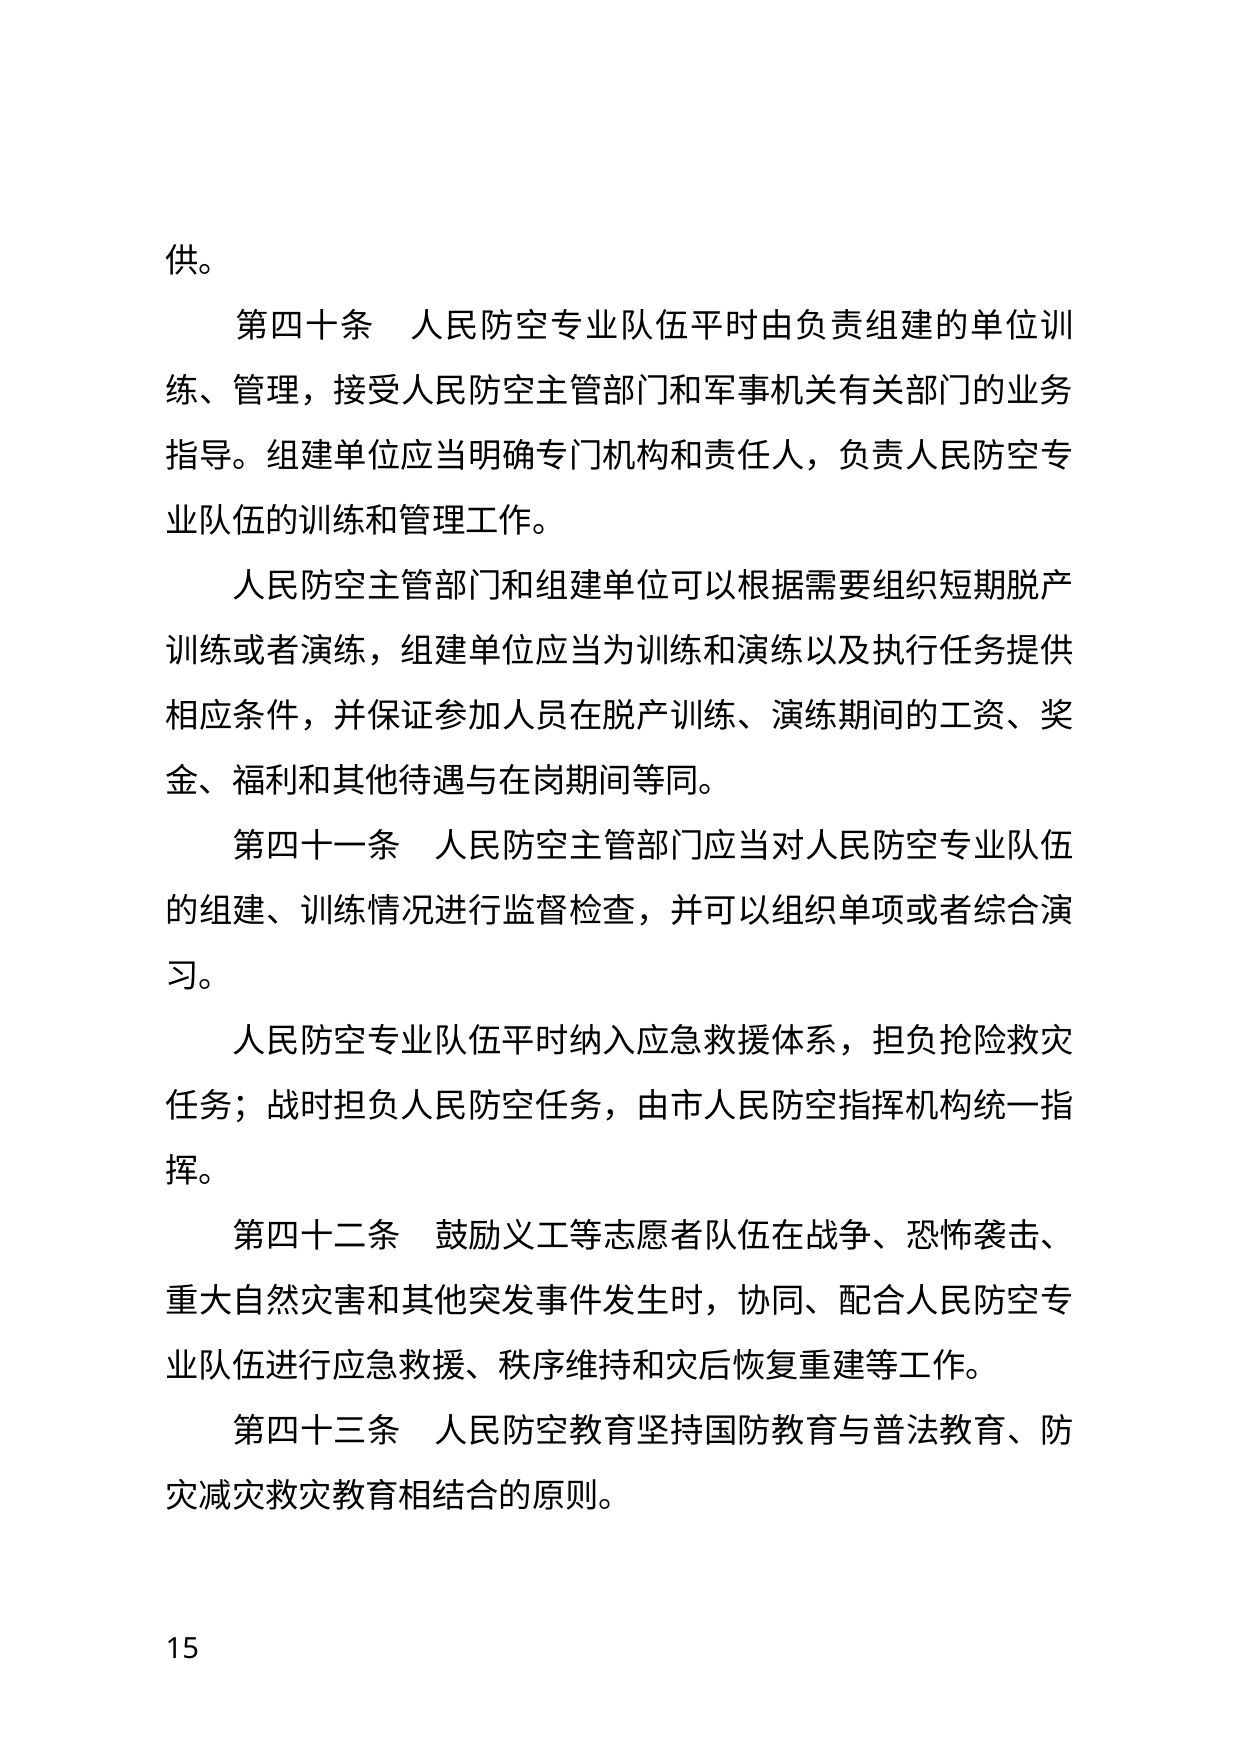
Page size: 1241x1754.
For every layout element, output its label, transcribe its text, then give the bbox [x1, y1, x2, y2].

text 人民防空专业队伍平时纳入应急救援体系，担负抢险救灾任务；战时担负人民防空任务，由市人民防空指挥机构统一指挥。 [165, 1006, 1075, 1201]
text 第四十一条 人民防空主管部门应当对人民防空专业队伍的组建、训练情况进行监督检查，并可以组织单项或者综合演习。 [165, 811, 1075, 1006]
text 第四十三条 人民防空教育坚持国防教育与普法教育、防灾减灾救灾教育相结合的原则。 [165, 1396, 1075, 1526]
text 第四十条 人民防空专业队伍平时由负责组建的单位训练、管理，接受人民防空主管部门和军事机关有关部门的业务指导。组建单位应当明确专门机构和责任人，负责人民防空专业队伍的训练和管理工作。 [165, 291, 1075, 551]
text 第四十二条 鼓励义工等志愿者队伍在战争、恐怖袭击、重大自然灾害和其他突发事件发生时，协同、配合人民防空专业队伍进行应急救援、秩序维持和灾后恢复重建等工作。 [165, 1201, 1075, 1396]
text 人民防空主管部门和组建单位可以根据需要组织短期脱产训练或者演练，组建单位应当为训练和演练以及执行任务提供相应条件，并保证参加人员在脱产训练、演练期间的工资、奖金、福利和其他待遇与在岗期间等同。 [165, 551, 1075, 811]
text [165, 226, 1075, 291]
